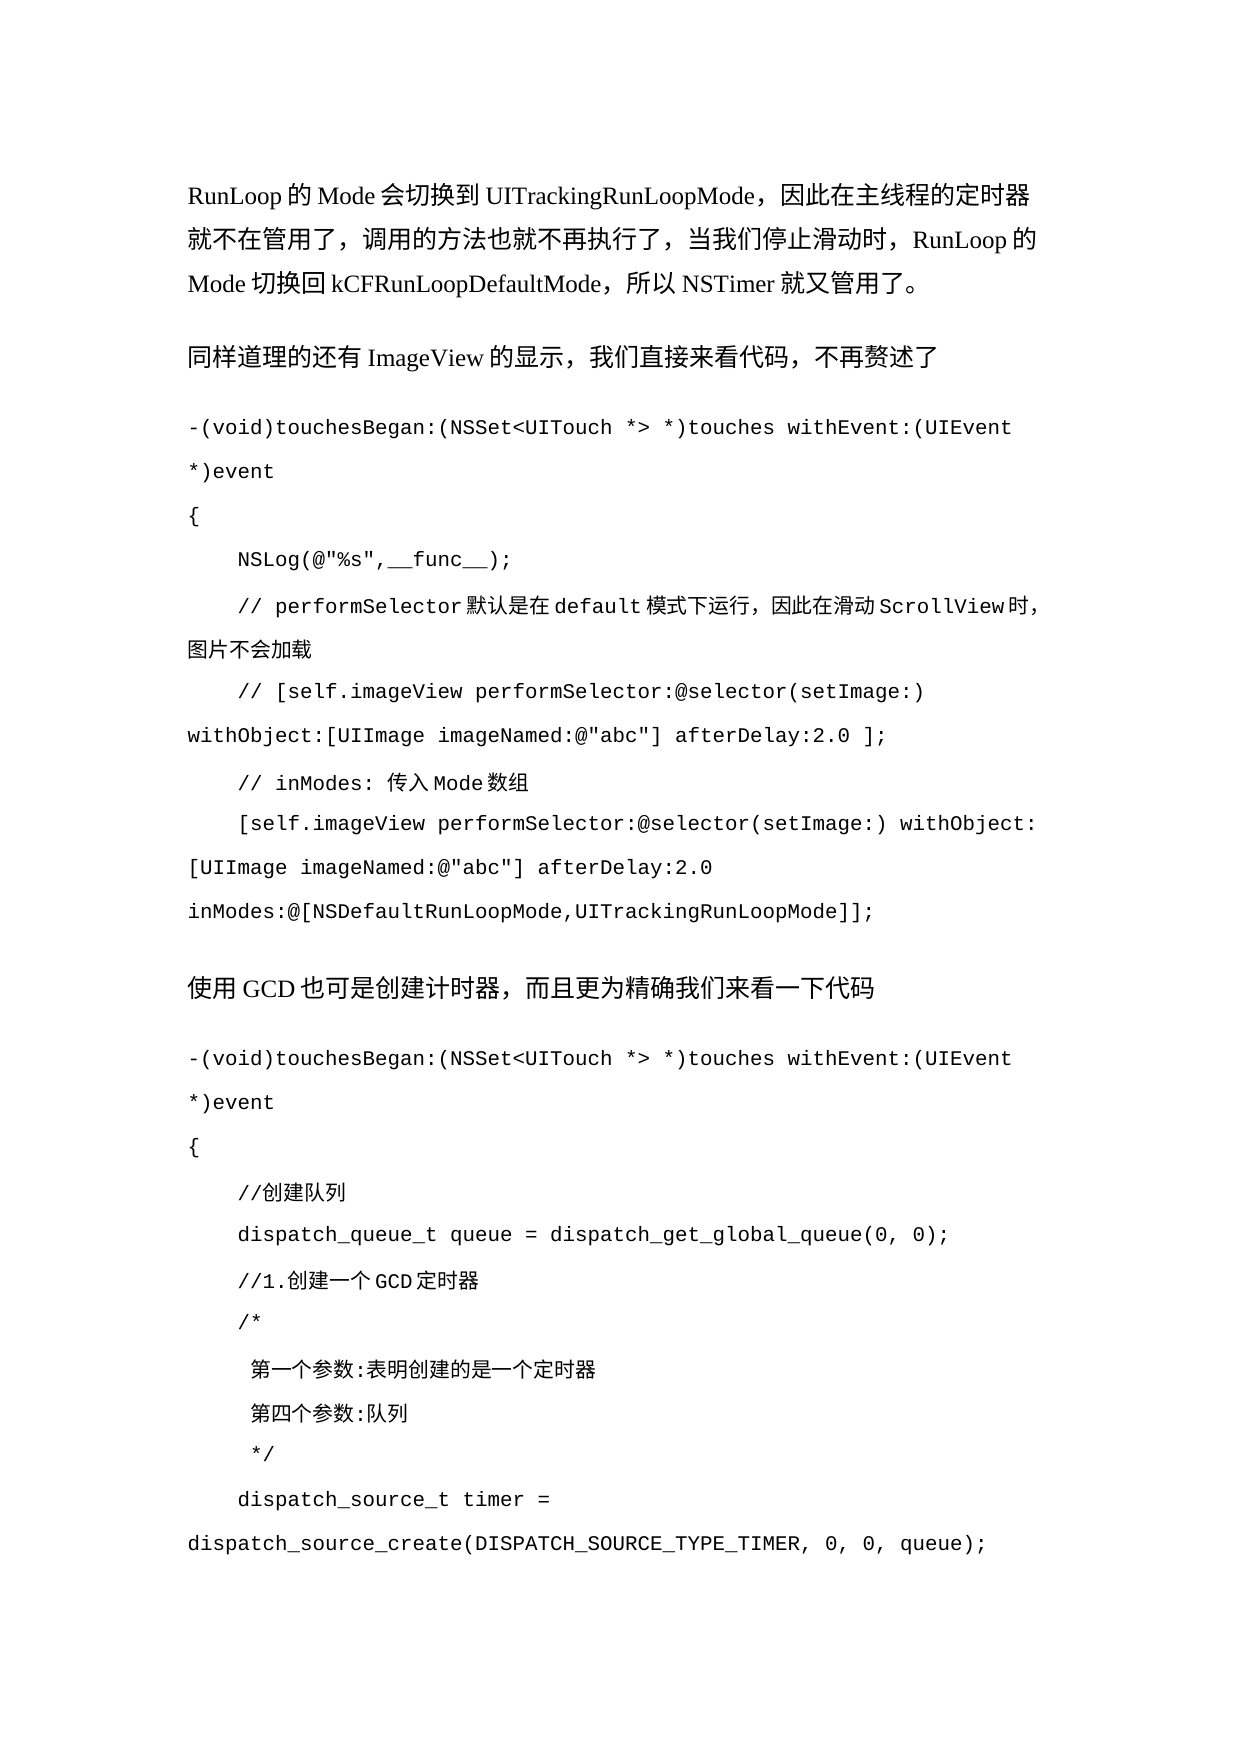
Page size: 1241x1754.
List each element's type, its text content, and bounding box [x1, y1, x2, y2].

text -(void)touchesBegan:(NSSet<UITouch *> *)touches withEvent:(UIEvent *)event [187, 1038, 1053, 1126]
text [self.imageView performSelector:@selector(setImage:) withObject:[UIImage imageNamed:@"abc"] afterDelay:2.0 inModes:@[NSDefaultRunLoopMode,UITrackingRunLoopMode]]; [187, 803, 1053, 935]
text // inModes: 传入Mode数组 [187, 759, 1053, 803]
text // performSelector默认是在default模式下运行，因此在滑动ScrollView时，图片不会加载 [187, 583, 1053, 671]
text dispatch_source_t timer = dispatch_source_create(DISPATCH_SOURCE_TYPE_TIMER, 0, 0, queue); [187, 1478, 1053, 1566]
text { [187, 495, 1053, 539]
text 第四个参数:队列 [187, 1390, 1053, 1434]
text 同样道理的还有ImageView的显示，我们直接来看代码，不再赘述了 [187, 333, 1053, 377]
text //创建队列 [187, 1170, 1053, 1214]
text { [187, 1126, 1053, 1170]
text -(void)touchesBegan:(NSSet<UITouch *> *)touches withEvent:(UIEvent *)event [187, 407, 1053, 495]
text dispatch_queue_t queue = dispatch_get_global_queue(0, 0); [187, 1214, 1053, 1258]
text NSLog(@"%s",__func__); [187, 539, 1053, 583]
text // [self.imageView performSelector:@selector(setImage:) withObject:[UIImage imageNamed:@"abc"] afterDelay:2.0 ]; [187, 671, 1053, 759]
text //1.创建一个GCD定时器 [187, 1258, 1053, 1302]
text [187, 172, 1053, 304]
text /* [187, 1302, 1053, 1346]
text 第一个参数:表明创建的是一个定时器 [187, 1346, 1053, 1390]
text 使用GCD也可是创建计时器，而且更为精确我们来看一下代码 [187, 964, 1053, 1008]
text */ [187, 1434, 1053, 1478]
